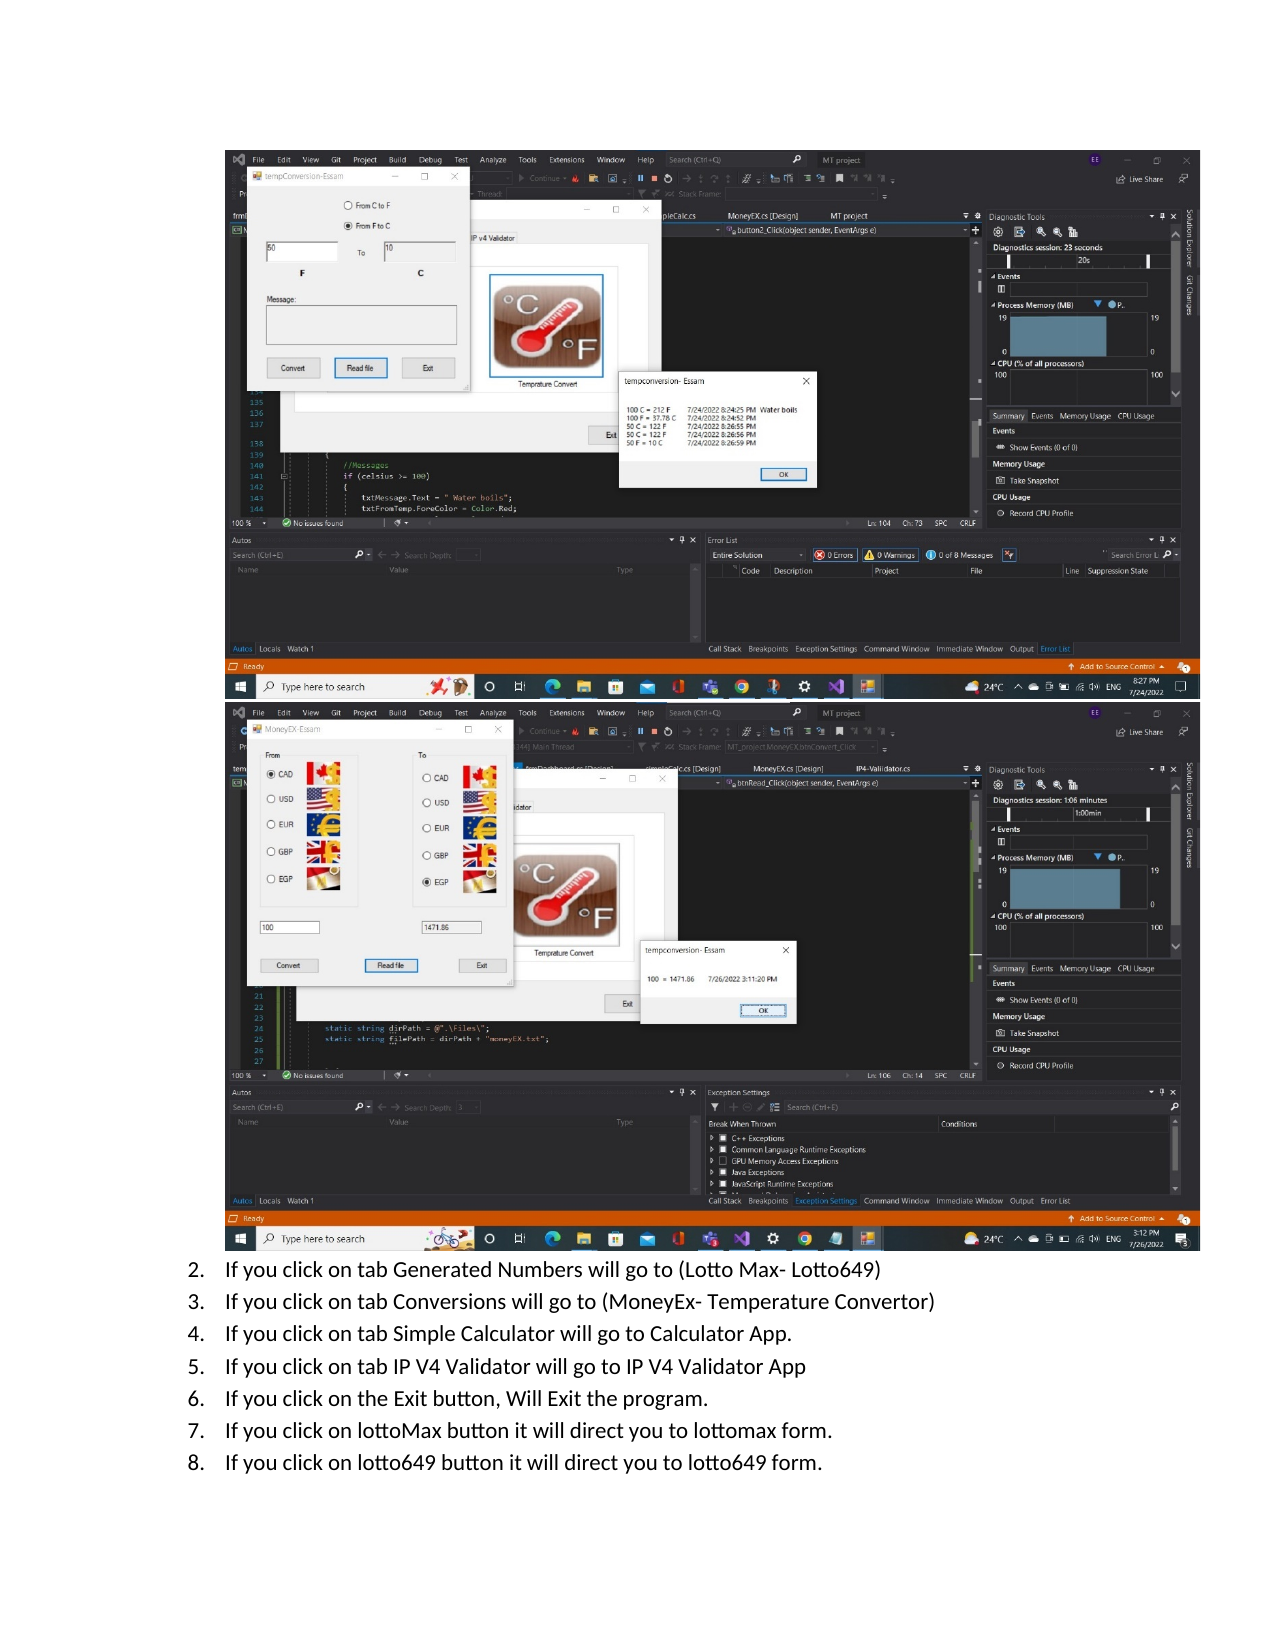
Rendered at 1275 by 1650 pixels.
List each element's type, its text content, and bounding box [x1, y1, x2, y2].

list If you click on lottoMax button it will direct you to lottomax form. [187, 1416, 1125, 1444]
list If you click on tab Generated Numbers will go to (Lotto Max- Lotto649) [187, 1255, 1125, 1283]
list If you click on the Exit button, Will Exit the program. [187, 1384, 1125, 1412]
picture [225, 150, 1200, 699]
list If you click on lotto649 button it will direct you to lotto649 form. [187, 1448, 1125, 1476]
list If you click on tab Conversions will go to (MoneyEx- Temperature Convertor) [187, 1287, 1125, 1315]
list If you click on tab IP V4 Validator will go to IP V4 Validator App [187, 1352, 1125, 1380]
list If you click on tab Simple Calculator will go to Calculator App. [187, 1319, 1125, 1348]
picture [225, 702, 1200, 1251]
